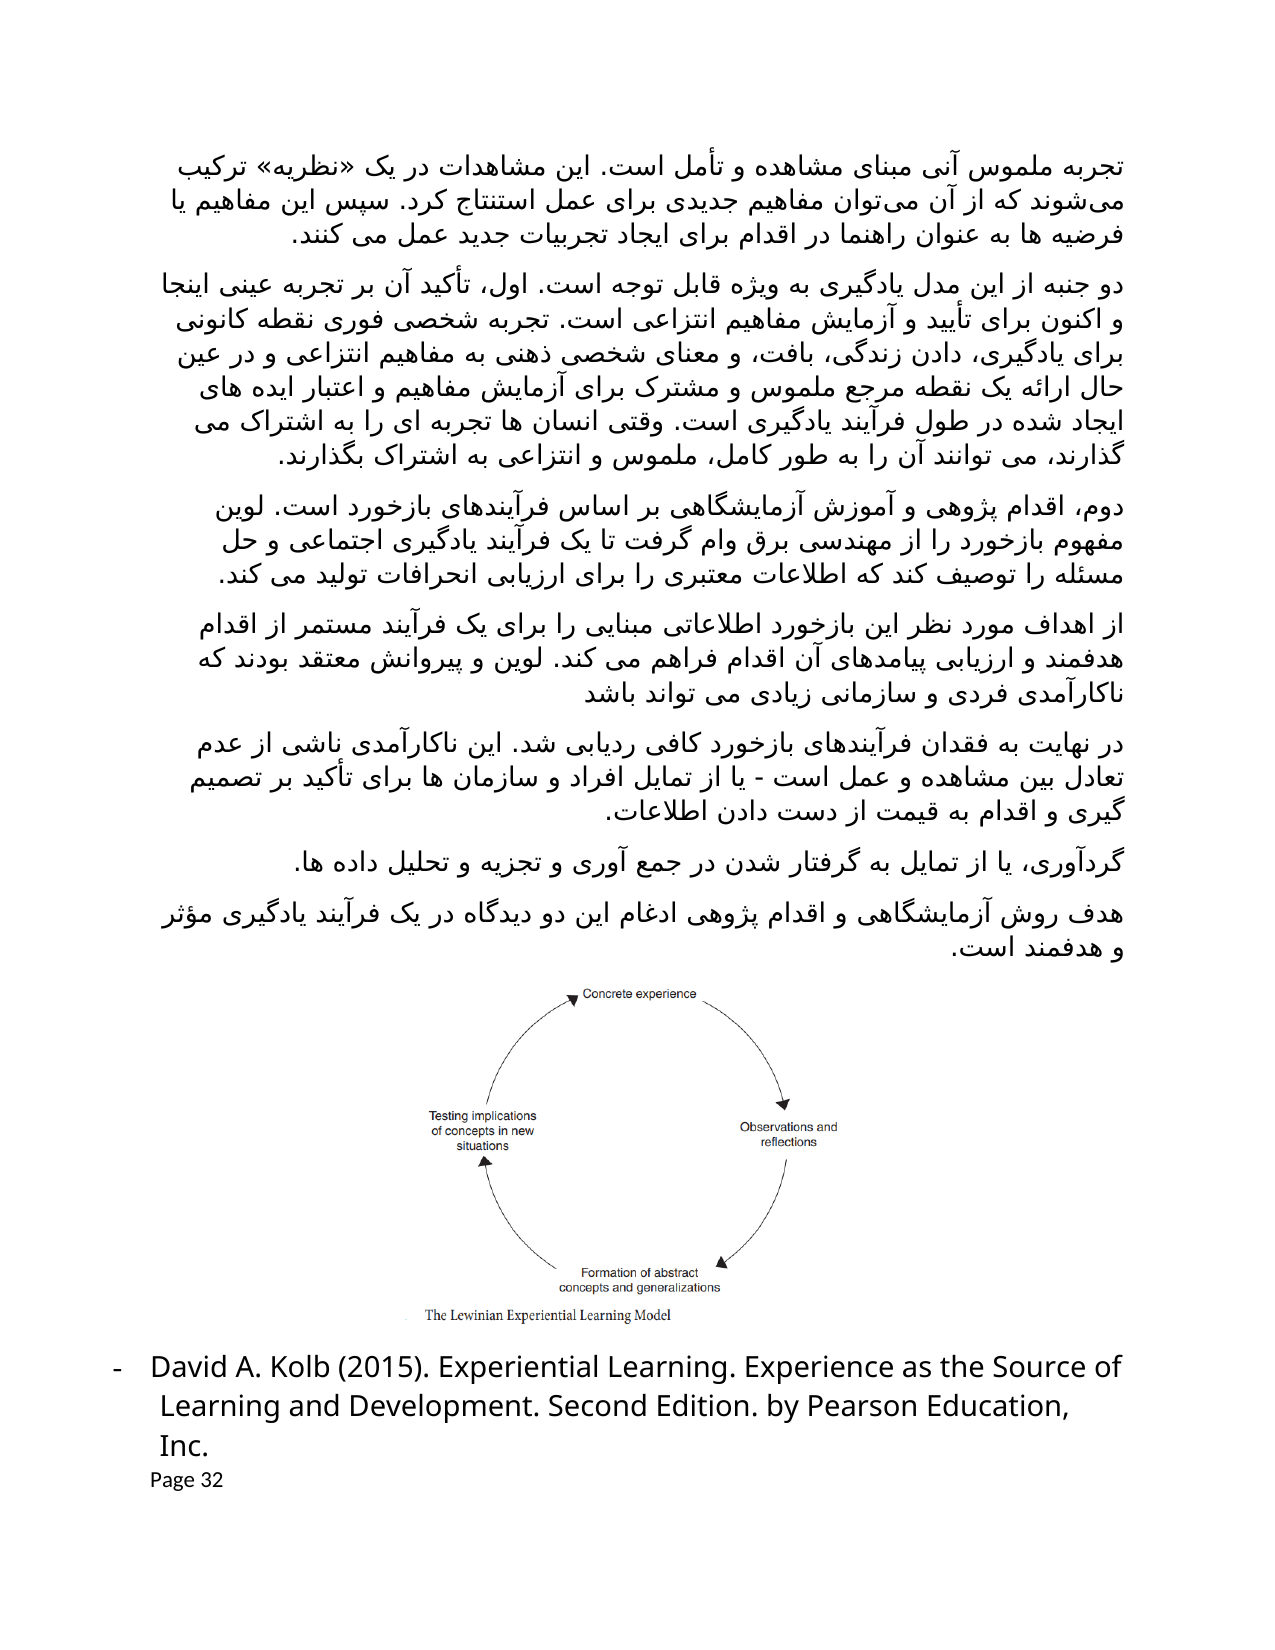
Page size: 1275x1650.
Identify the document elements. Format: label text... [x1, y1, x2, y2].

text Page 32 [150, 1465, 1125, 1493]
text دوم، اقدام پژوهی و آموزش آزمایشگاهی بر اساس فرآیندهای بازخورد است. لوین مفهوم بازخورد را از مهندسی برق وام گرفت تا یک فرآیند یادگیری اجتماعی و حل مسئله را توصیف کند که اطلاعات معتبری را برای ارزیابی انحرافات تولید می کند. [150, 490, 1125, 589]
text هدف روش آزمایشگاهی و اقدام پژوهی ادغام این دو دیدگاه در یک فرآیند یادگیری مؤثر و هدفمند است. [150, 897, 1125, 963]
text گردآوری، یا از تمایل به گرفتار شدن در جمع آوری و تجزیه و تحلیل داده ها. [150, 846, 1125, 878]
text دو جنبه از این مدل یادگیری به ویژه قابل توجه است. اول، تأکید آن بر تجربه عینی اینجا و اکنون برای تأیید و آزمایش مفاهیم انتزاعی است. تجربه شخصی فوری نقطه کانونی برای یادگیری، دادن زندگی، بافت، و معنای شخصی ذهنی به مفاهیم انتزاعی و در عین حال ارائه یک نقطه مرجع ملموس و مشترک برای آزمایش مفاهیم و اعتبار ایده های ایجاد شده در طول فرآیند یادگیری است. وقتی انسان ها تجربه ای را به اشتراک می گذارند، می توانند آن را به طور کامل، ملموس و انتزاعی به اشتراک بگذارند. [150, 269, 1125, 471]
list David A. Kolb (2015). Experiential Learning. Experience as the Source of Learning and Development. Second Edition. by Pearson Education, Inc. [112, 1346, 1125, 1465]
text تجربه ملموس آنی مبنای مشاهده و تأمل است. این مشاهدات در یک «نظریه» ترکیب می‌شوند که از آن می‌توان مفاهیم جدیدی برای عمل استنتاج کرد. سپس این مفاهیم یا فرضیه ها به عنوان راهنما در اقدام برای ایجاد تجربیات جدید عمل می کنند. [150, 150, 1125, 250]
text در نهایت به فقدان فرآیندهای بازخورد کافی ردیابی شد. این ناکارآمدی ناشی از عدم تعادل بین مشاهده و عمل است - یا از تمایل افراد و سازمان ها برای تأکید بر تصمیم گیری و اقدام به قیمت از دست دادن اطلاعات. [150, 728, 1125, 827]
picture [405, 982, 869, 1327]
text از اهداف مورد نظر این بازخورد اطلاعاتی مبنایی را برای یک فرآیند مستمر از اقدام هدفمند و ارزیابی پیامدهای آن اقدام فراهم می کند. لوین و پیروانش معتقد بودند که ناکارآمدی فردی و سازمانی زیادی می تواند باشد [150, 609, 1125, 708]
